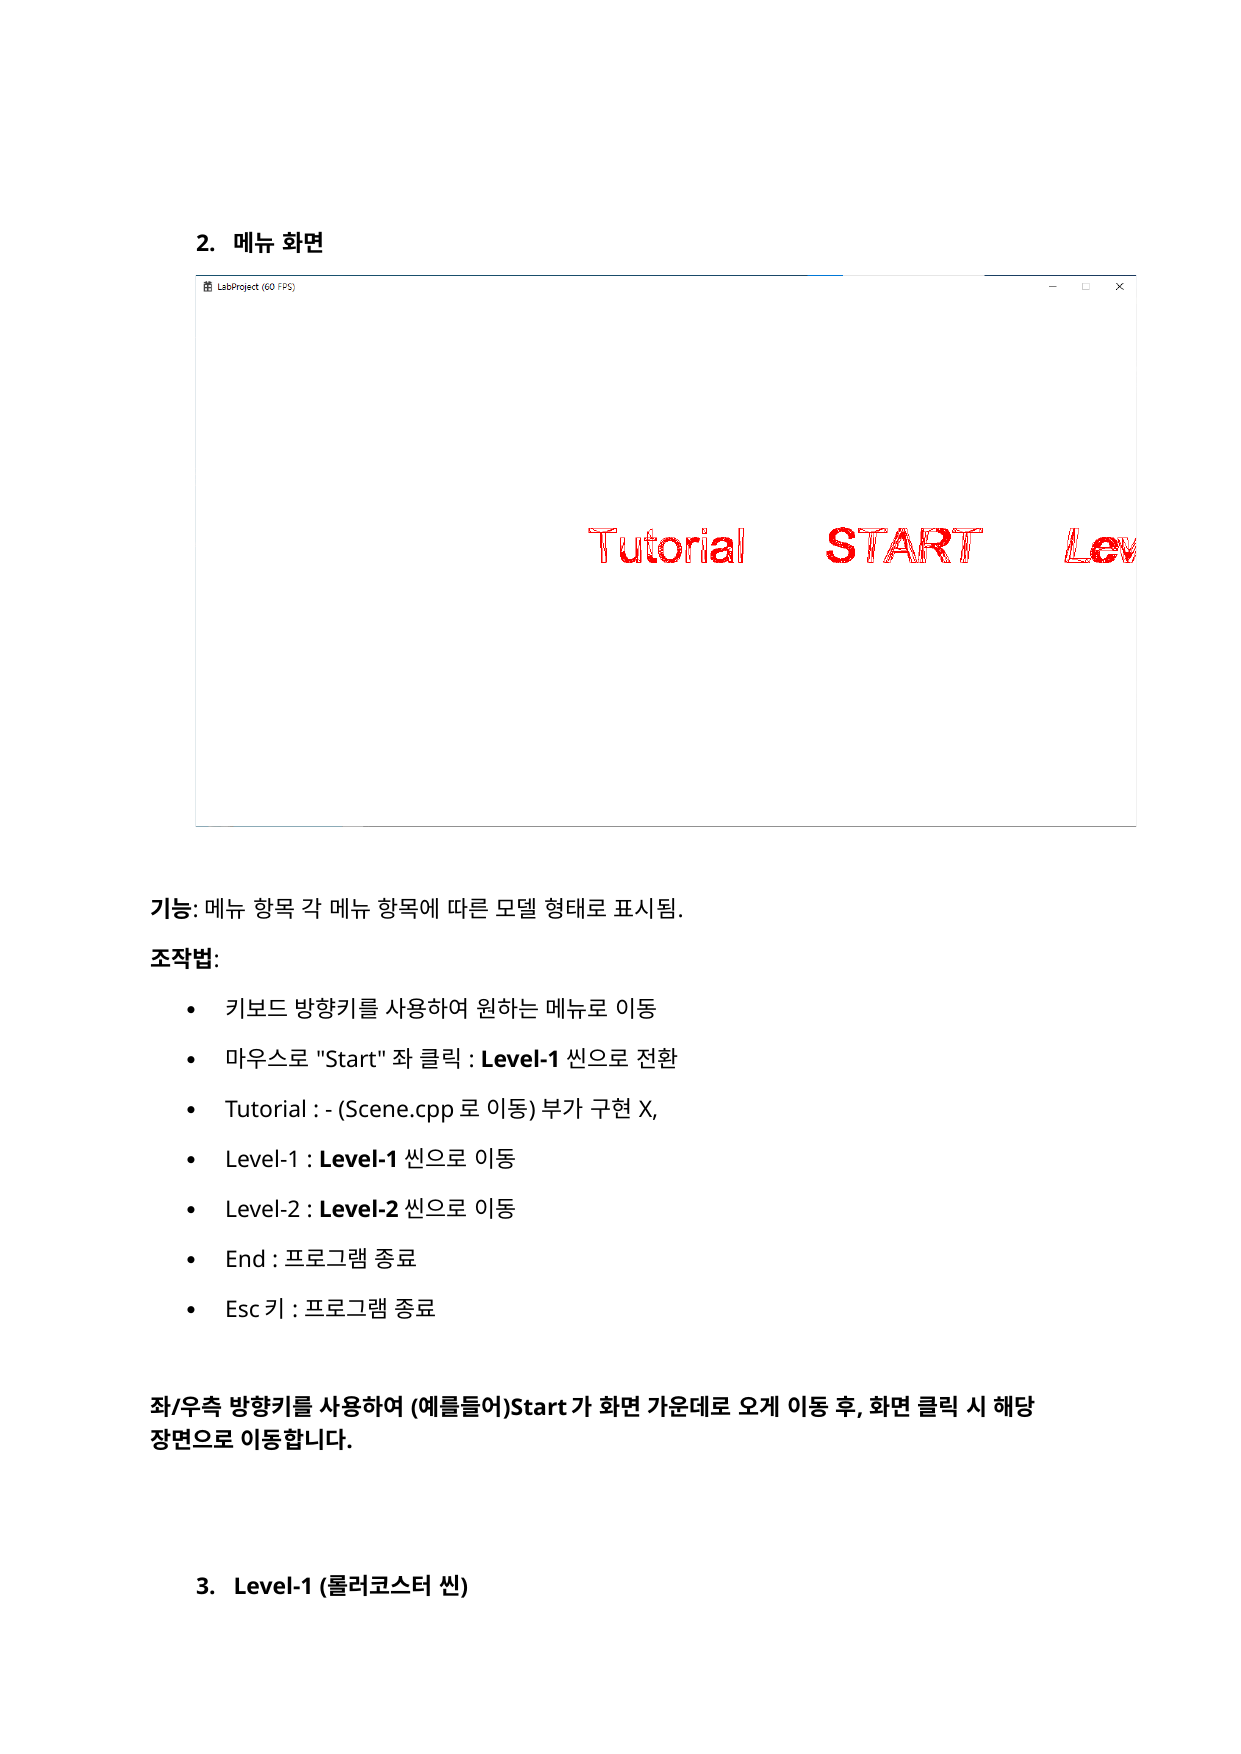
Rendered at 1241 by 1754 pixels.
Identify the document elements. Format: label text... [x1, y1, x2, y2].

text 좌/우측 방향키를 사용하여 (예를들어)Start가 화면 가운데로 오게 이동 후, 화면 클릭 시 해당 장면으로 이동합니다. [150, 1389, 1090, 1456]
list Level-1 : Level-1 씬으로 이동 [187, 1141, 1090, 1174]
list 마우스로 "Start" 좌 클릭 : Level-1 씬으로 전환 [187, 1041, 1090, 1074]
list Tutorial : - (Scene.cpp로 이동) 부가 구현 X, [187, 1091, 1090, 1124]
list End : 프로그램 종료 [187, 1241, 1090, 1274]
text 기능: 메뉴 항목 각 메뉴 항목에 따른 모델 형태로 표시됨. [150, 891, 1090, 924]
picture [195, 275, 1137, 827]
list 키보드 방향키를 사용하여 원하는 메뉴로 이동 [187, 991, 1090, 1024]
list Esc키 : 프로그램 종료 [187, 1291, 1090, 1324]
list Level-2 : Level-2 씬으로 이동 [187, 1191, 1090, 1224]
text 조작법: [150, 941, 1090, 974]
list 메뉴 화면 [196, 225, 1090, 258]
list Level-1 (롤러코스터 씬) [196, 1568, 1090, 1601]
